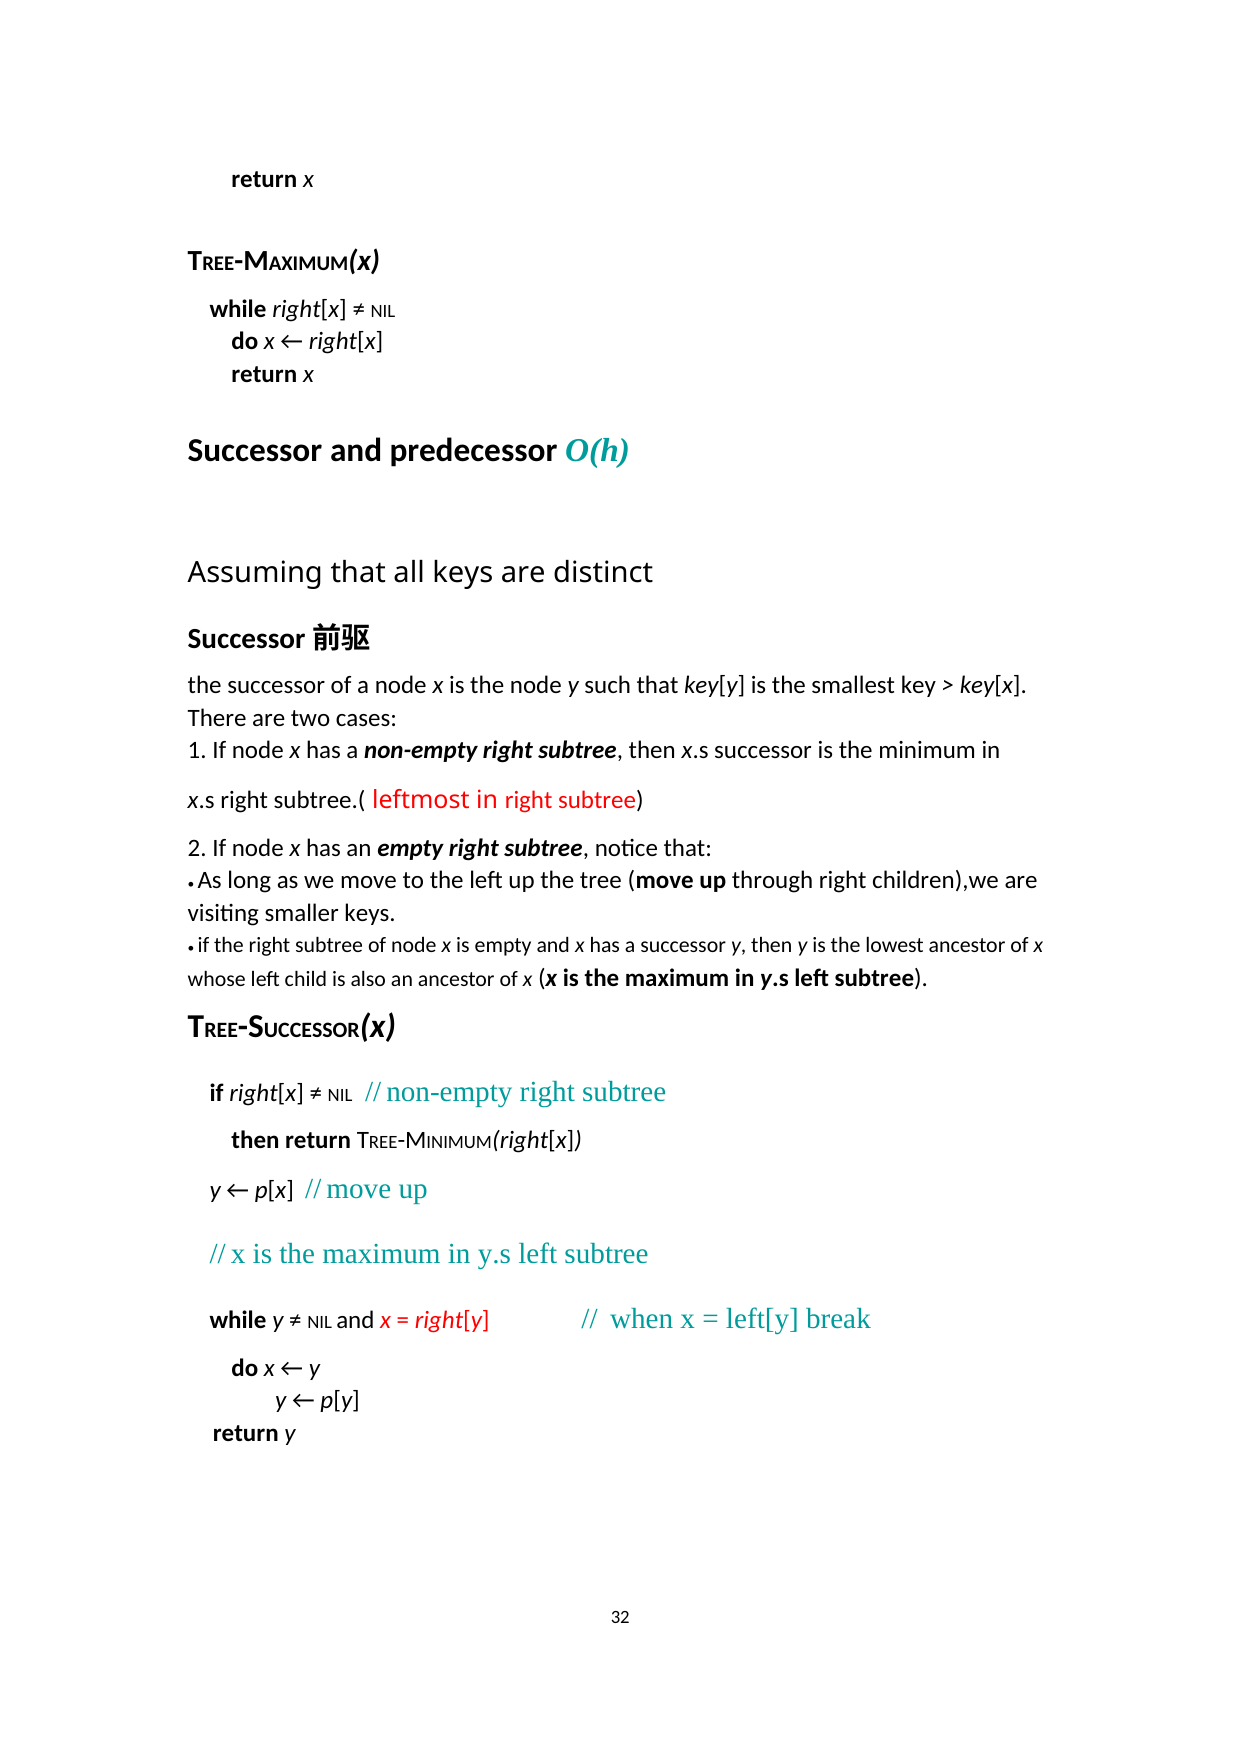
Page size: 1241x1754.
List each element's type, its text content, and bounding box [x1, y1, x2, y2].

text return x [231, 357, 1053, 389]
text while right[x] ≠ NIL [209, 292, 1053, 324]
text the successor of a node x is the node y such that key[y] is the smallest key > key[x]. [187, 668, 1053, 701]
text while y ≠ NIL and x = right[y] // when x = left[y] break [209, 1286, 1053, 1351]
text then return TREE-MINIMUM(right[x]) [209, 1123, 1053, 1156]
text // x is the maximum in y.s left subtree [209, 1221, 1053, 1286]
text • As long as we move to the left up the tree (move up through right children),we are visiting smaller keys. [187, 863, 1053, 928]
text TREE-SUCCESSOR(x) [187, 993, 1053, 1058]
text • if the right subtree of node x is empty and x has a successor y, then y is the lowest ancestor of x whose left child is also an ancestor of x (x is the maximum in y.s left subtree). [187, 928, 1053, 993]
text There are two cases: [187, 701, 1053, 733]
text Assuming that all keys are distinct [187, 538, 1053, 603]
subtitle Successor and predecessor O(h) [187, 417, 1053, 482]
text return x [231, 162, 1053, 194]
text TREE-MAXIMUM(x) [187, 227, 1053, 292]
text x.s right subtree.( leftmost in right subtree) [187, 766, 1053, 831]
text y ← p[y] [231, 1383, 1053, 1416]
text 2. If node x has an empty right subtree, notice that: [187, 831, 1053, 863]
text y ← p[x] // move up [209, 1156, 1053, 1221]
text 1. If node x has a non-empty right subtree, then x.s successor is the minimum in [187, 733, 1053, 766]
text do x ← y [231, 1351, 1053, 1383]
text Successor 前驱 [187, 603, 1053, 668]
text do x ← right[x] [231, 324, 1053, 357]
text if right[x] ≠ NIL // non-empty right subtree [209, 1058, 1053, 1123]
text return y [187, 1416, 1053, 1448]
